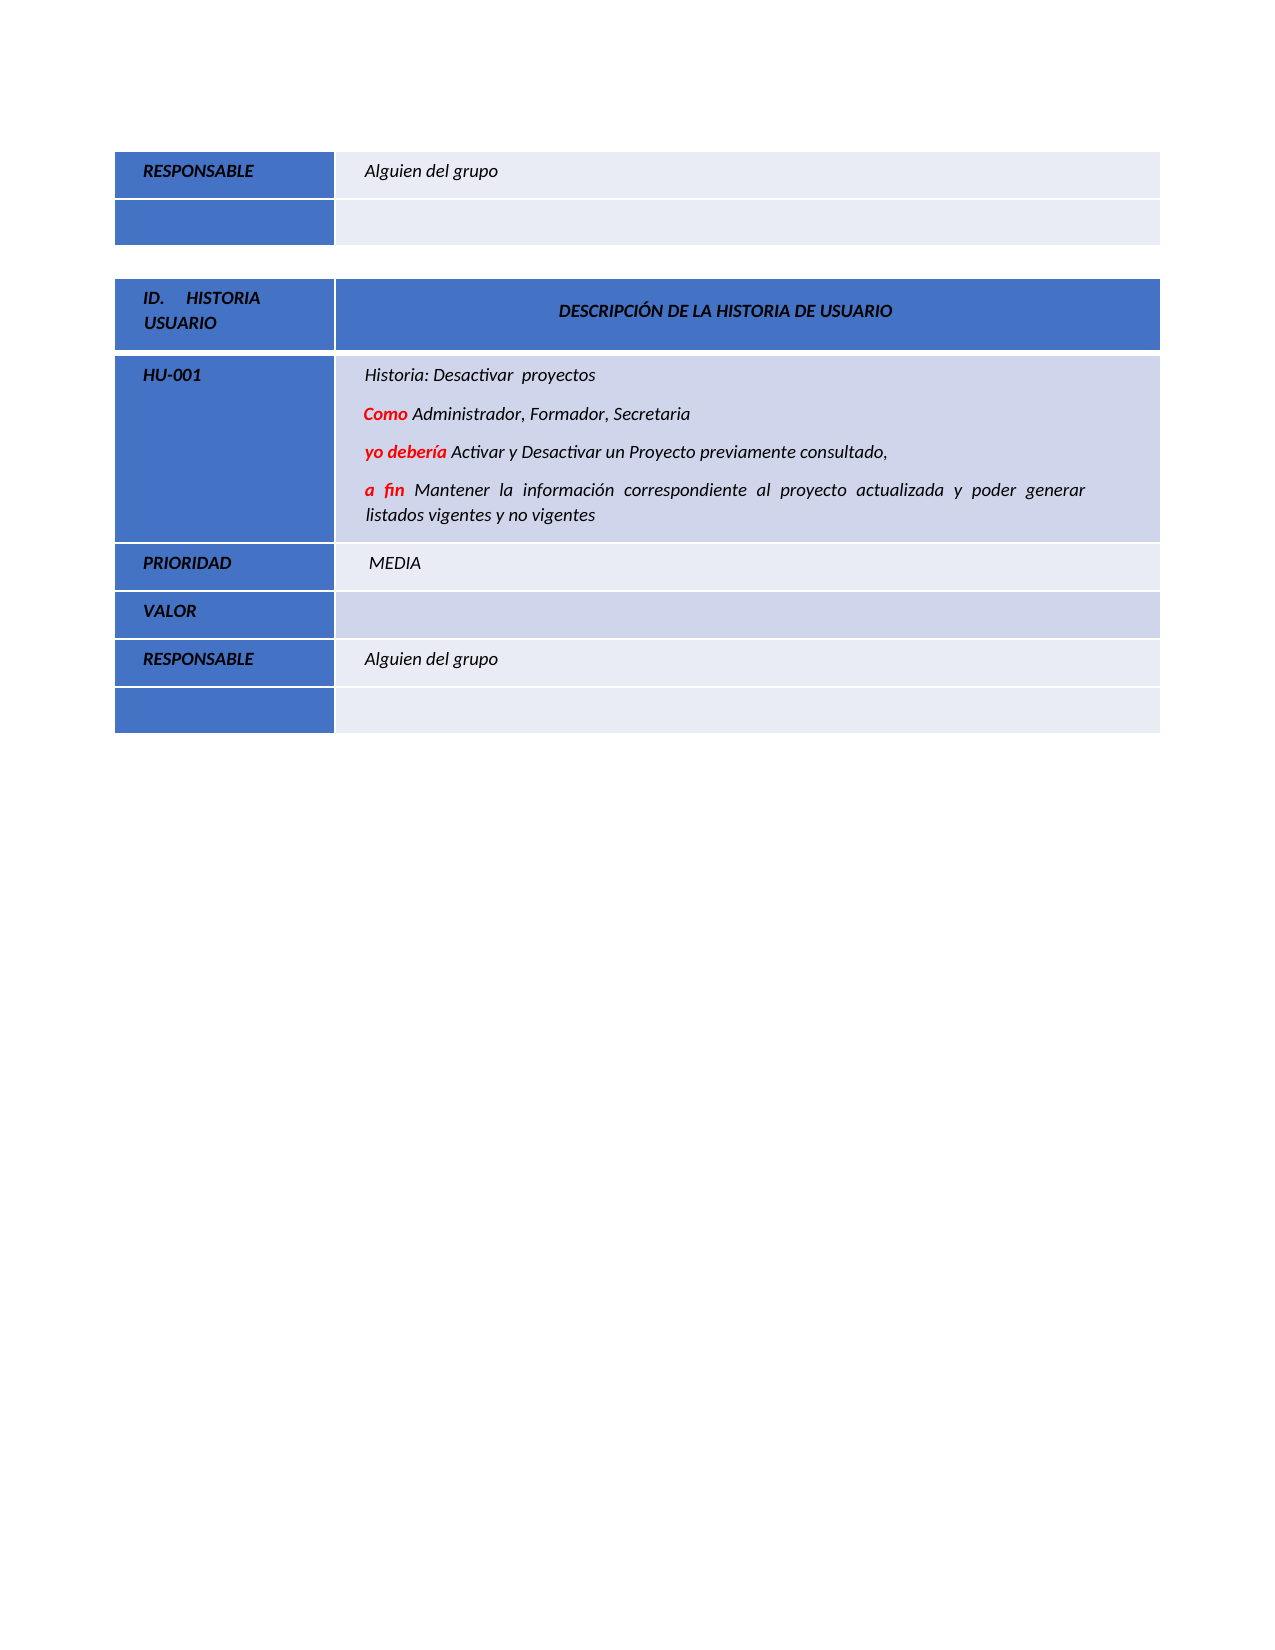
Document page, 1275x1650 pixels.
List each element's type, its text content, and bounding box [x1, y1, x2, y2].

table_cell [336, 688, 1160, 733]
table_cell Alguien del grupo [336, 640, 1160, 686]
table_cell PRIORIDAD [115, 544, 334, 590]
table_cell [115, 200, 334, 245]
table_cell RESPONSABLE [115, 152, 334, 198]
table_header ID. HISTORIA USUARIO [115, 279, 334, 350]
table_cell Alguien del grupo [336, 152, 1160, 198]
table_cell RESPONSABLE [115, 640, 334, 686]
table_cell HU-001 [115, 356, 334, 542]
table_cell [336, 592, 1160, 638]
table_cell VALOR [115, 592, 334, 638]
table_header DESCRIPCIÓN DE LA HISTORIA DE USUARIO [336, 279, 1160, 350]
table_cell Historia: Desactivar proyectos Como Administrador, Formador, Secretaria yo debería Activar y Desactivar un Proyecto previamente consultado, a fin Mantener la información correspondiente al proyecto actualizada y poder generar listados vigentes y no vigentes [336, 356, 1160, 542]
table_cell [336, 200, 1160, 245]
table_cell [115, 688, 334, 733]
table_cell MEDIA [336, 544, 1160, 590]
